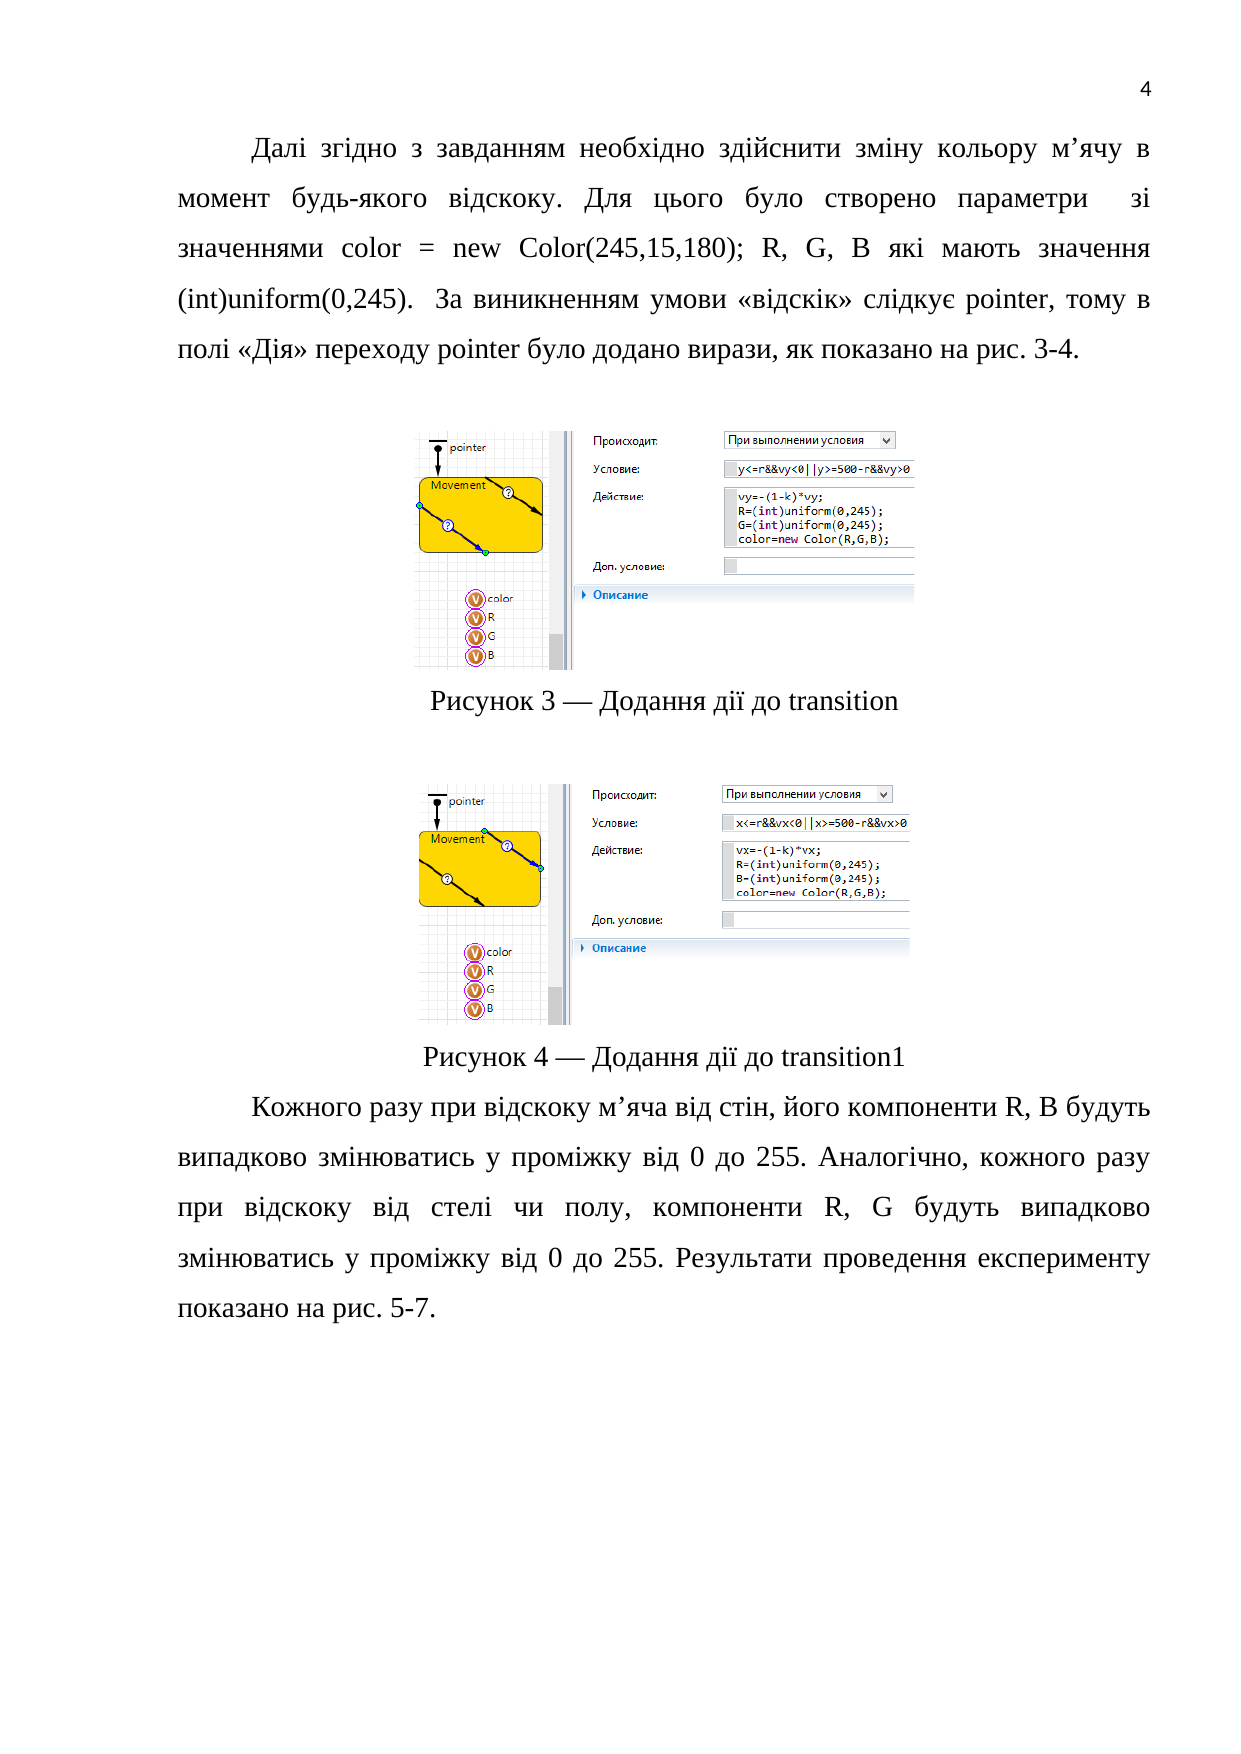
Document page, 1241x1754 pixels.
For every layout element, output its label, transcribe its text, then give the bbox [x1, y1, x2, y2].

text Рисунок 3 — Додання дії до transition [177, 683, 1152, 717]
text Далі згідно з завданням необхідно здійснити зміну кольору м’ячу в момент будь-якого відскоку. Для цього було створено параметри зі значеннями color = new Color(245,15,180); R, G, B які мають значення (int)uniform(0,245). За виникненням умови «відскік» слідкує pointer, тому в полі «Дія» переходу pointer було додано вирази, як показано на рис. 3-4. [177, 130, 1152, 365]
text Кожного разу при відскоку м’яча від стін, його компоненти R, B будуть випадково змінюватись у проміжку від 0 до 255. Аналогічно, кожного разу при відскоку від стелі чи полу, компоненти R, G будуть випадково змінюватись у проміжку від 0 до 255. Результати проведення експерименту показано на рис. 5-7. [177, 1089, 1152, 1324]
picture [414, 431, 915, 670]
picture [419, 784, 910, 1025]
text Рисунок 4 — Додання дії до transition1 [177, 1039, 1152, 1072]
